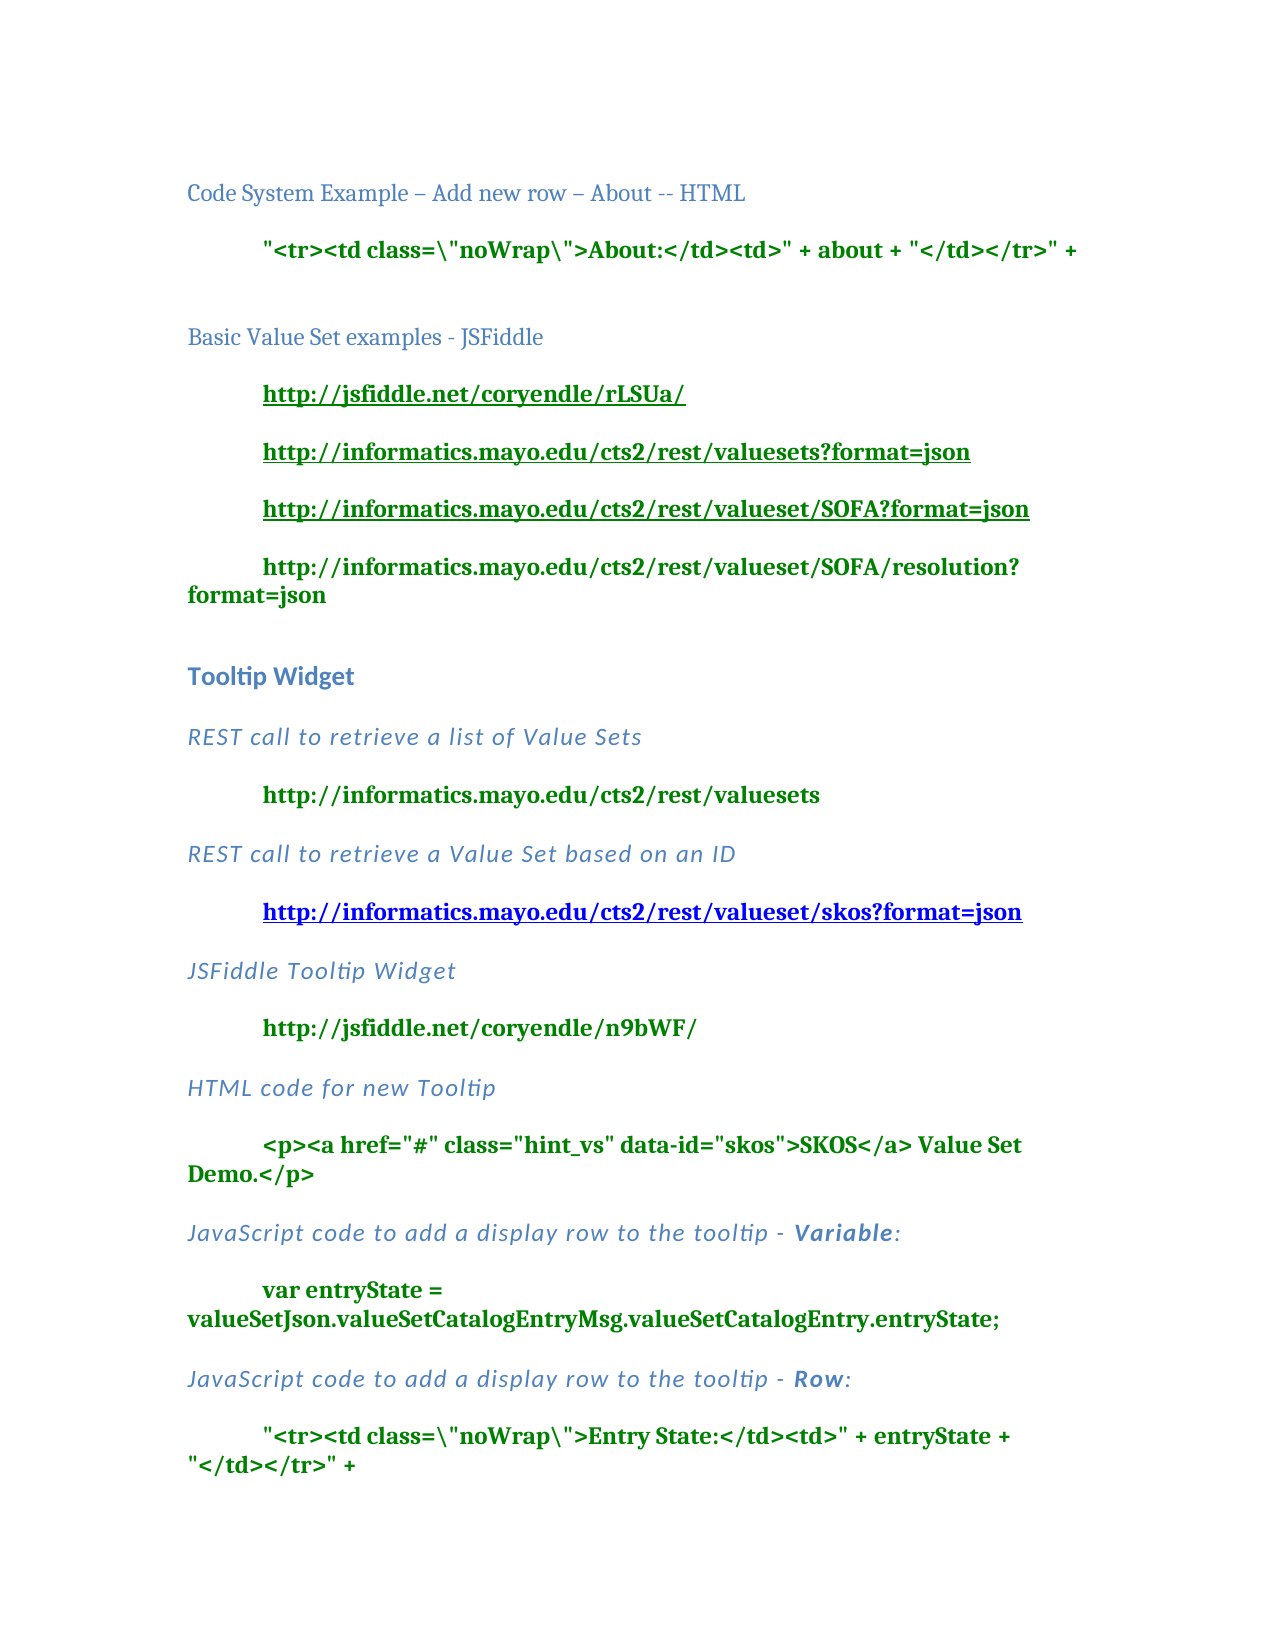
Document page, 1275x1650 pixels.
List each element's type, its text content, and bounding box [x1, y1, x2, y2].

subtitle REST call to retrieve a list of Value Sets [187, 721, 1087, 752]
text var entryState = valueSetJson.valueSetCatalogEntryMsg.valueSetCatalogEntry.entryState; [187, 1276, 1087, 1334]
subtitle JSFiddle Tooltip Widget [187, 955, 1087, 985]
text <p><a href="#" class="hint_vs" data-id="skos">SKOS</a> Value Set Demo.</p> [187, 1131, 1087, 1188]
text "<tr><td class=\"noWrap\">Entry State:</td><td>" + entryState + "</td></tr>" + [187, 1422, 1087, 1479]
text Code System Example – Add new row – About -- HTML [187, 179, 1087, 207]
text Basic Value Set examples - JSFiddle [187, 322, 1087, 351]
text "<tr><td class=\"noWrap\">About:</td><td>" + about + "</td></tr>" + [187, 236, 1087, 265]
text http://informatics.mayo.edu/cts2/rest/valueset/SOFA?format=json [187, 495, 1087, 524]
subtitle JavaScript code to add a display row to the tooltip - Row: [187, 1363, 1087, 1393]
subtitle REST call to retrieve a Value Set based on an ID [187, 838, 1087, 869]
text http://informatics.mayo.edu/cts2/rest/valueset/skos?format=json [187, 897, 1087, 926]
subtitle JavaScript code to add a display row to the tooltip - Variable: [187, 1217, 1087, 1248]
text http://jsfiddle.net/coryendle/n9bWF/ [187, 1014, 1087, 1043]
subtitle Tooltip Widget [187, 659, 1087, 693]
text http://informatics.mayo.edu/cts2/rest/valuesets [187, 781, 1087, 809]
text http://jsfiddle.net/coryendle/rLSUa/ [187, 380, 1087, 409]
subtitle HTML code for new Tooltip [187, 1072, 1087, 1102]
text http://informatics.mayo.edu/cts2/rest/valueset/SOFA/resolution?format=json [187, 552, 1087, 610]
text http://informatics.mayo.edu/cts2/rest/valuesets?format=json [187, 437, 1087, 466]
